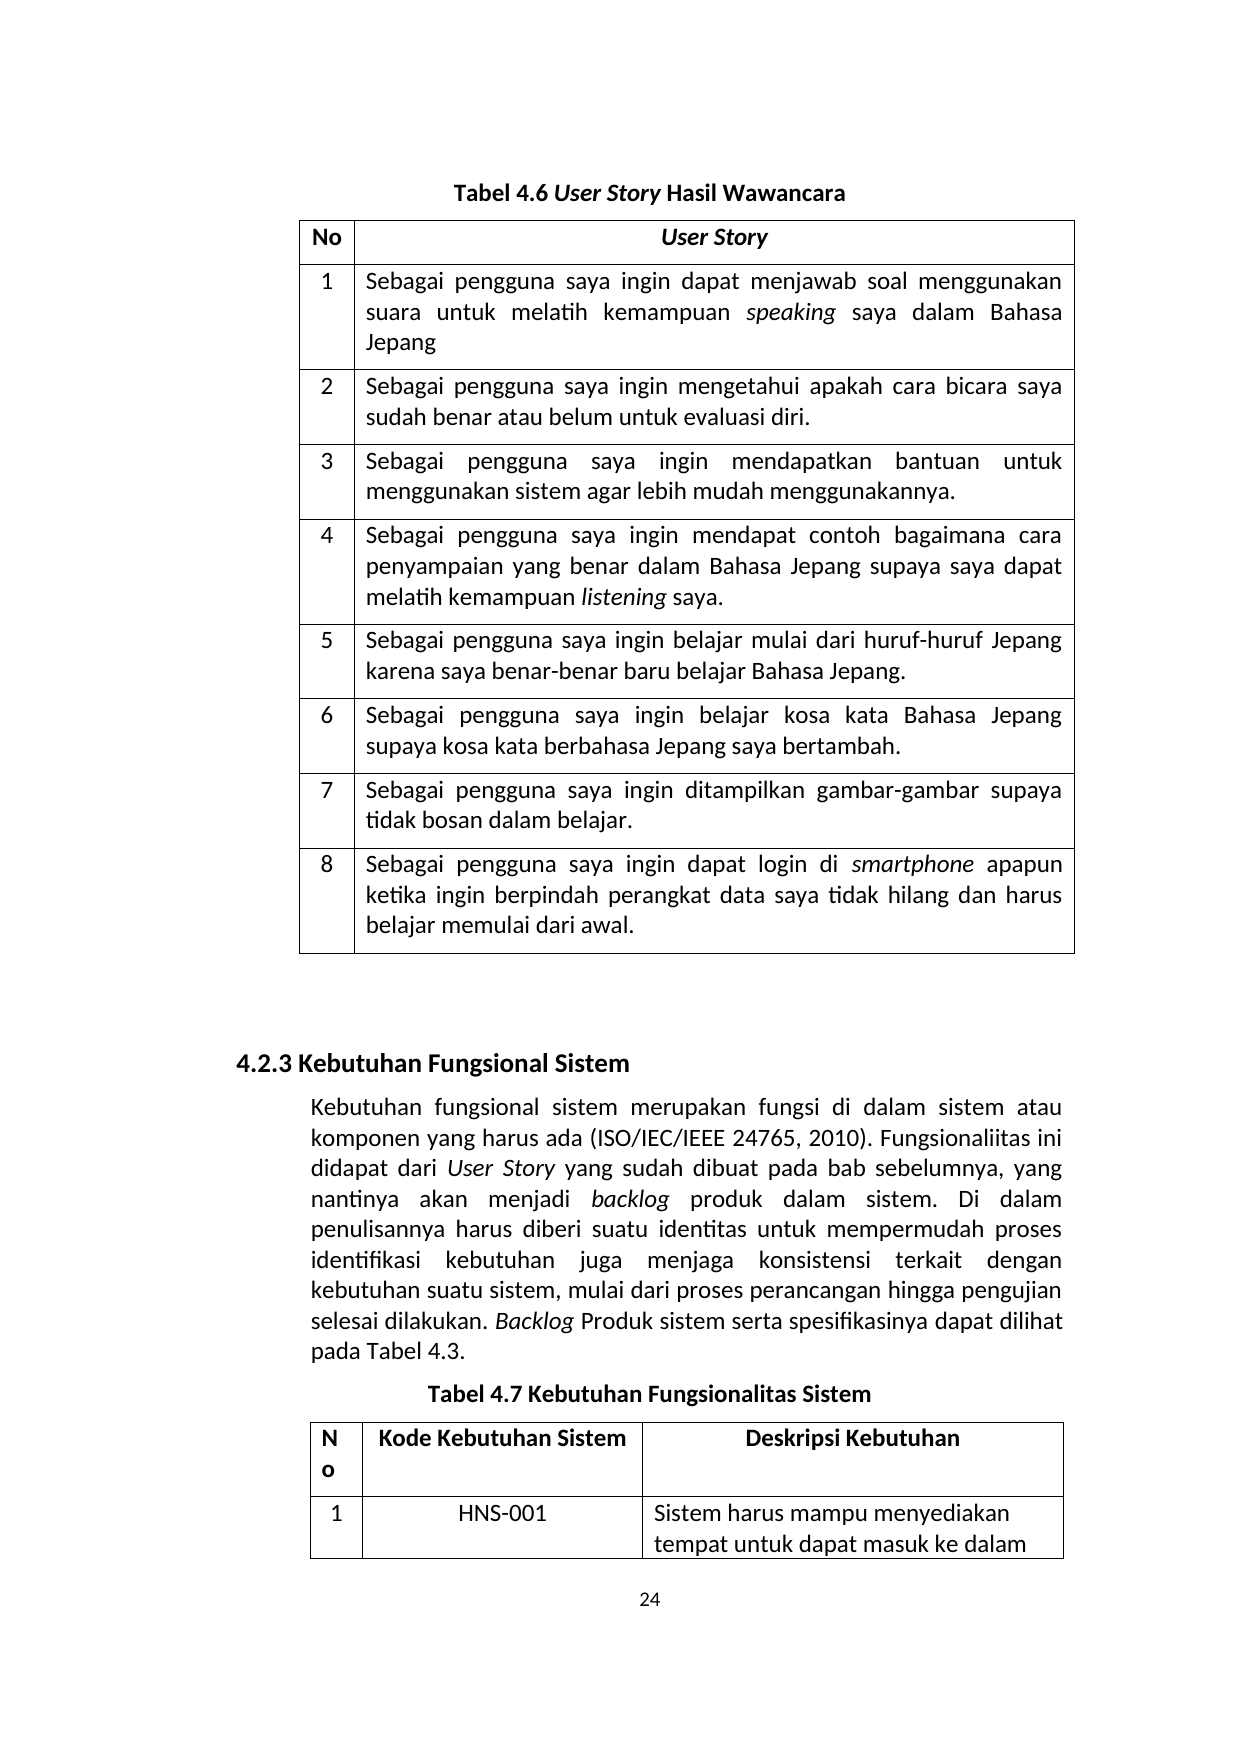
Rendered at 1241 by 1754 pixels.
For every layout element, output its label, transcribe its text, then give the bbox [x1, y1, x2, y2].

table_cell 6 [300, 699, 354, 773]
table_header User Story [355, 221, 1074, 264]
table_cell Sebagai pengguna saya ingin belajar mulai dari huruf-huruf Jepang karena saya benar-benar baru belajar Bahasa Jepang. [355, 625, 1074, 698]
table_cell 7 [300, 774, 354, 847]
table_cell Sebagai pengguna saya ingin belajar kosa kata Bahasa Jepang supaya kosa kata berbahasa Jepang saya bertambah. [355, 699, 1074, 773]
table_header No [311, 1423, 362, 1496]
table_header No [300, 221, 354, 264]
table_cell 8 [300, 849, 354, 952]
table_cell 2 [300, 370, 354, 444]
table_header Kode Kebutuhan Sistem [363, 1423, 642, 1496]
table_cell Sebagai pengguna saya ingin dapat menjawab soal menggunakan suara untuk melatih kemampuan speaking saya dalam Bahasa Jepang [355, 265, 1074, 369]
table_cell Sebagai pengguna saya ingin mendapat contoh bagaimana cara penyampaian yang benar dalam Bahasa Jepang supaya saya dapat melatih kemampuan listening saya. [355, 520, 1074, 624]
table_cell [643, 1497, 1063, 1558]
table_cell 4 [300, 520, 354, 624]
table_cell 1 [300, 265, 354, 369]
table_cell Sebagai pengguna saya ingin mendapatkan bantuan untuk menggunakan sistem agar lebih mudah menggunakannya. [355, 445, 1074, 518]
table_cell Sebagai pengguna saya ingin ditampilkan gambar-gambar supaya tidak bosan dalam belajar. [355, 774, 1074, 847]
table_cell 1 [311, 1497, 362, 1558]
table_cell Sebagai pengguna saya ingin mengetahui apakah cara bicara saya sudah benar atau belum untuk evaluasi diri. [355, 370, 1074, 444]
table_cell HNS-001 [363, 1497, 642, 1558]
table_cell 3 [300, 445, 354, 518]
table_cell Sebagai pengguna saya ingin dapat login di smartphone apapun ketika ingin berpindah perangkat data saya tidak hilang dan harus belajar memulai dari awal. [355, 849, 1074, 952]
subtitle Kebutuhan Fungsional Sistem [236, 1046, 1063, 1079]
table_header Deskripsi Kebutuhan [643, 1423, 1063, 1496]
table_cell 5 [300, 625, 354, 698]
text Kebutuhan fungsional sistem merupakan fungsi di dalam sistem atau komponen yang harus ada (ISO/IEC/IEEE 24765, 2010). Fungsionaliitas ini didapat dari User Story yang sudah dibuat pada bab sebelumnya, yang nantinya akan menjadi backlog produk dalam sistem. Di dalam penulisannya harus diberi suatu identitas untuk mempermudah proses identifikasi kebutuhan juga menjaga konsistensi terkait dengan kebutuhan suatu sistem, mulai dari proses perancangan hingga pengujian selesai dilakukan. Backlog Produk sistem serta spesifikasinya dapat dilihat pada Tabel 4.3. [311, 1091, 1063, 1366]
